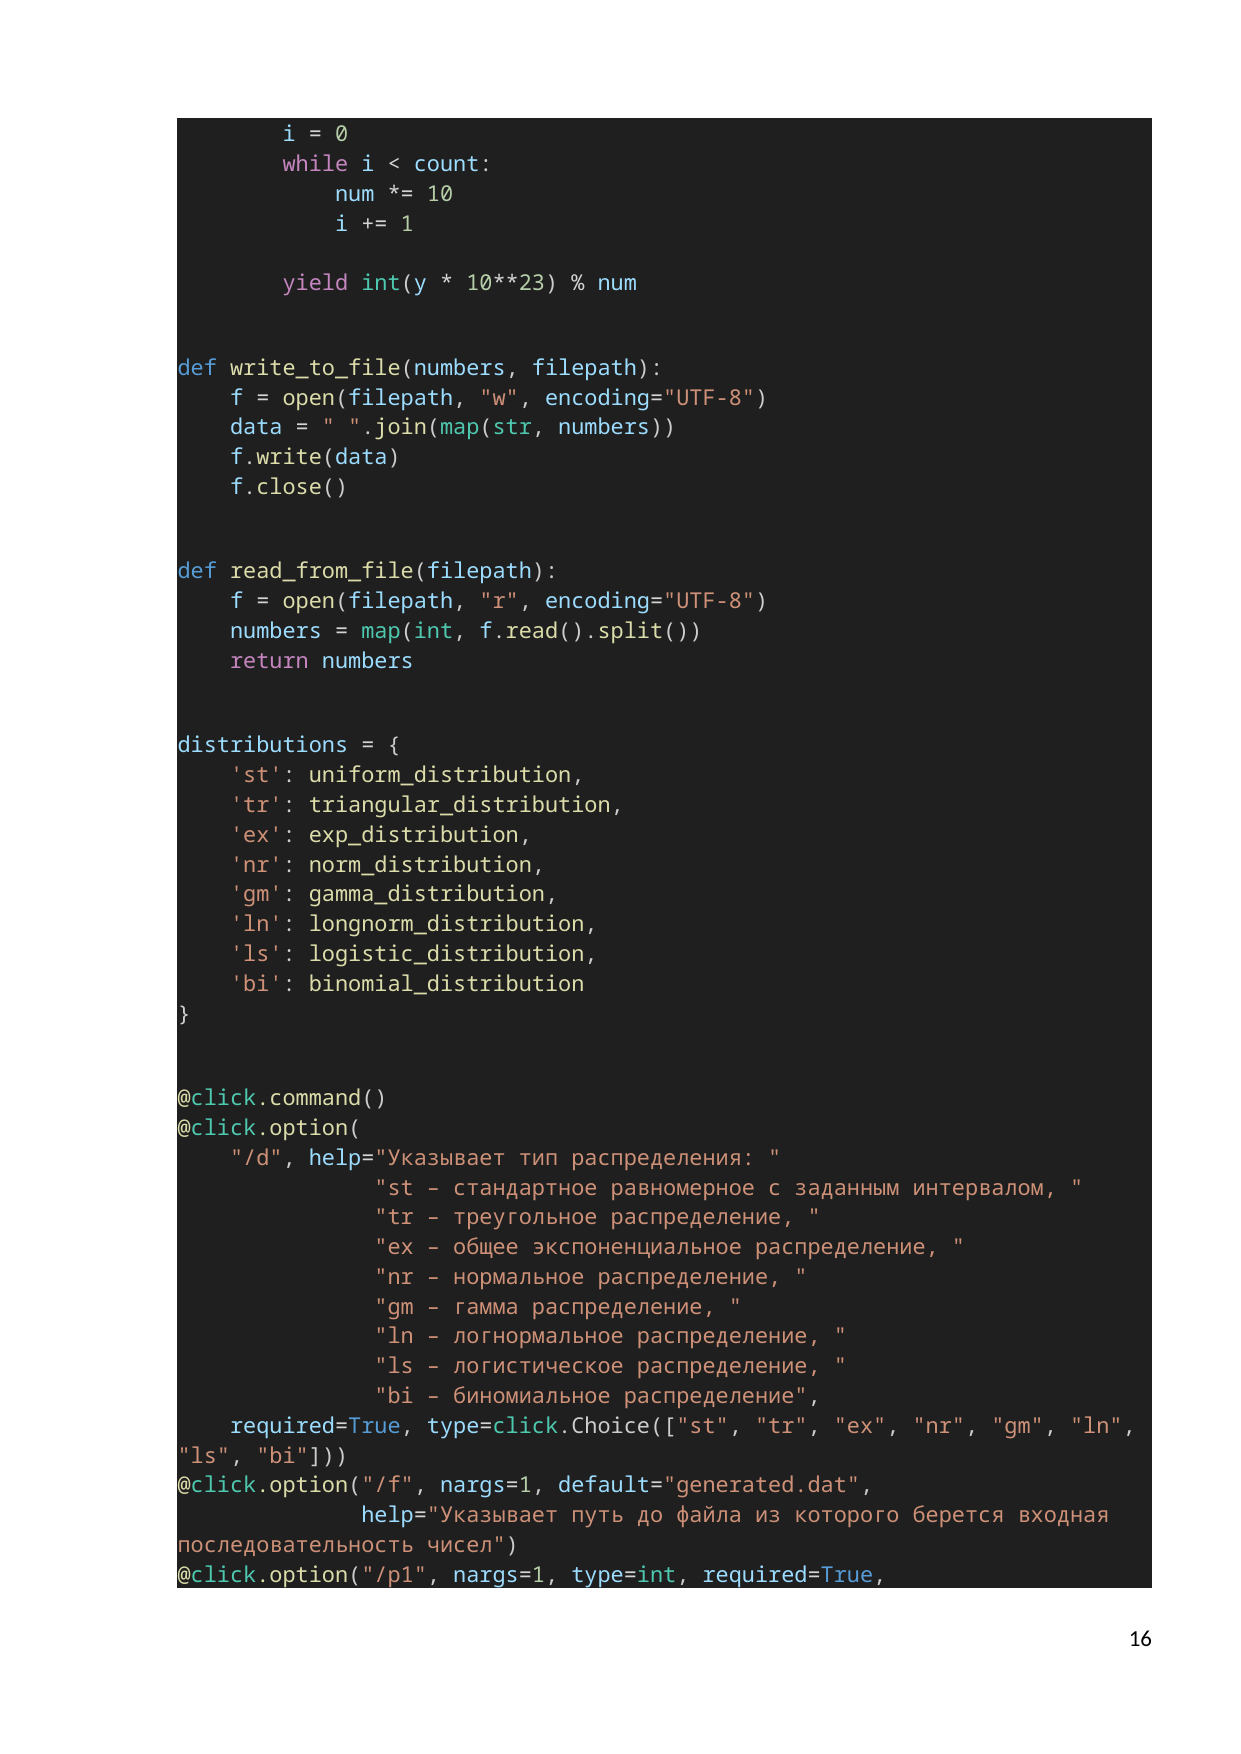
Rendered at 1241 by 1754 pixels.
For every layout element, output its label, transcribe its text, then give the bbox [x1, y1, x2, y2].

text i = 0 [177, 118, 1152, 148]
text i += 1 [177, 207, 1152, 237]
text required=True, type=click.Choice(["st", "tr", "ex", "nr", "gm", "ln", "ls", "bi"])) [177, 1410, 1152, 1469]
text numbers = map(int, f.read().split()) [177, 615, 1152, 645]
text "st – стандартное равномерное с заданным интервалом, " [177, 1171, 1152, 1201]
text 'nr': norm_distribution, [177, 848, 1152, 878]
text 'bi': binomial_distribution [177, 968, 1152, 997]
text "tr – треугольное распределение, " [177, 1201, 1152, 1231]
text @click.option("/p1", nargs=1, type=int, required=True, [177, 1559, 1152, 1588]
text @click.option( [177, 1112, 1152, 1142]
text "ln – логнормальное распределение, " [177, 1320, 1152, 1350]
text help="Указывает путь до файла из которого берется входная последовательность чисел") [177, 1499, 1152, 1559]
text 'st': uniform_distribution, [177, 759, 1152, 789]
text def write_to_file(numbers, filepath): [177, 352, 1152, 381]
text 'ex': exp_distribution, [177, 819, 1152, 848]
text "nr – нормальное распределение, " [177, 1261, 1152, 1291]
text num *= 10 [177, 178, 1152, 207]
text f.close() [177, 471, 1152, 501]
text def read_from_file(filepath): [177, 555, 1152, 585]
text "gm – гамма распределение, " [177, 1291, 1152, 1320]
text } [177, 997, 1152, 1027]
text @click.option("/f", nargs=1, default="generated.dat", [177, 1469, 1152, 1499]
text 'tr': triangular_distribution, [177, 789, 1152, 819]
text f = open(filepath, "w", encoding="UTF-8") [177, 381, 1152, 411]
text 'gm': gamma_distribution, [177, 878, 1152, 908]
text @click.command() [177, 1082, 1152, 1112]
text "/d", help="Указывает тип распределения: " [177, 1142, 1152, 1171]
text "ex – общее экспоненциальное распределение, " [177, 1231, 1152, 1261]
text yield int(y * 10**23) % num [177, 267, 1152, 297]
text 'ln': longnorm_distribution, [177, 908, 1152, 938]
text f.write(data) [177, 441, 1152, 471]
text distributions = { [177, 729, 1152, 759]
text "bi – биномиальное распределение", [177, 1380, 1152, 1410]
text f = open(filepath, "r", encoding="UTF-8") [177, 585, 1152, 615]
text data = " ".join(map(str, numbers)) [177, 411, 1152, 441]
text 'ls': logistic_distribution, [177, 938, 1152, 968]
text return numbers [177, 645, 1152, 674]
text while i < count: [177, 148, 1152, 178]
text "ls – логистическое распределение, " [177, 1350, 1152, 1380]
